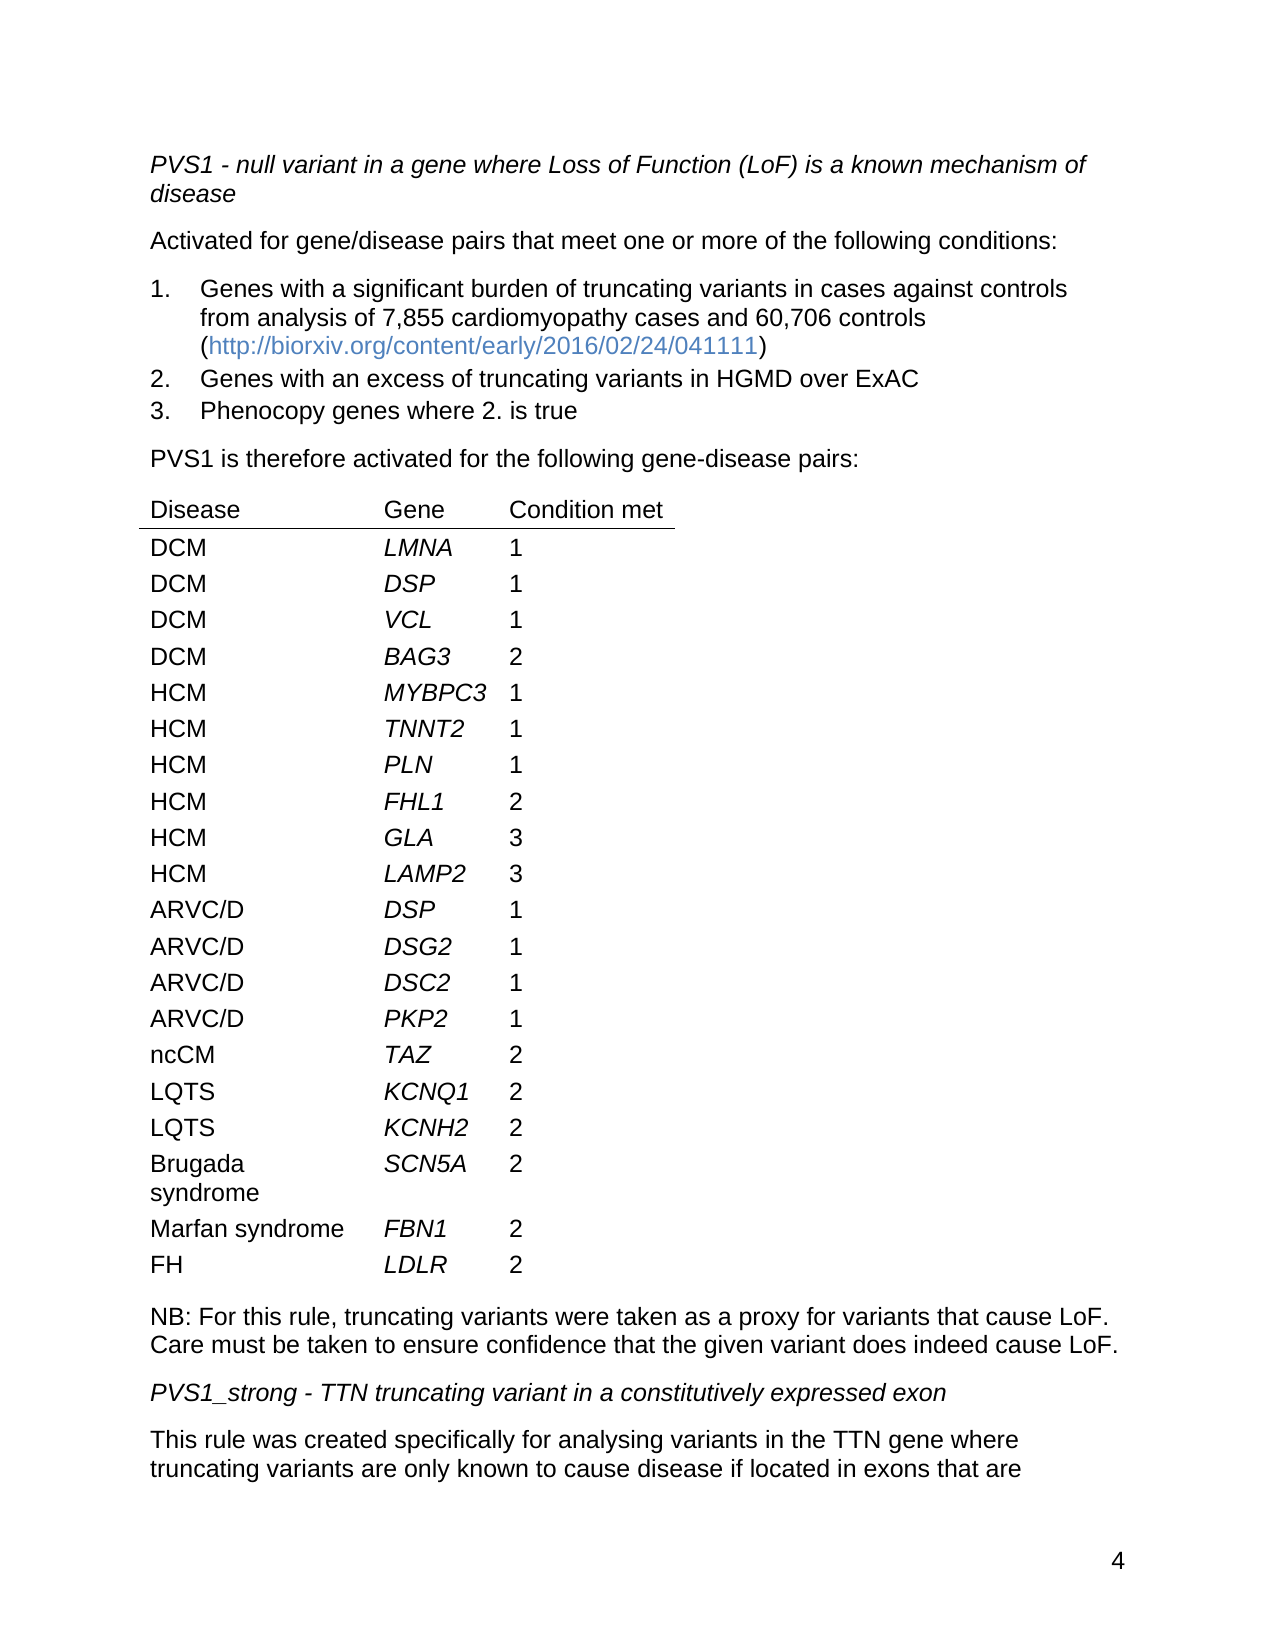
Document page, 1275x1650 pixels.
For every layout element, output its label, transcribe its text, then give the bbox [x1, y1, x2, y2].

table_cell MYBPC3 [373, 674, 498, 710]
table_cell DCM [139, 529, 372, 565]
table_cell 1 [498, 747, 674, 783]
table_cell 3 [498, 819, 674, 855]
table_cell Brugada syndrome [139, 1145, 372, 1210]
table_cell 1 [498, 674, 674, 710]
table_cell PLN [373, 747, 498, 783]
table_cell 2 [498, 1073, 674, 1109]
table_cell LAMP2 [373, 855, 498, 892]
table_header Disease [139, 491, 372, 527]
table_cell HCM [139, 783, 372, 819]
table_cell LDLR [373, 1247, 498, 1283]
table_cell KCNQ1 [373, 1073, 498, 1109]
table_cell 2 [498, 1037, 674, 1073]
table_cell ARVC/D [139, 1000, 372, 1037]
table_cell LQTS [139, 1109, 372, 1145]
table_cell DCM [139, 638, 372, 674]
table_header Gene [373, 491, 498, 527]
table_cell KCNH2 [373, 1109, 498, 1145]
table_cell Marfan syndrome [139, 1210, 372, 1247]
table_cell DCM [139, 565, 372, 602]
table_cell DSC2 [373, 964, 498, 1000]
table_cell 1 [498, 892, 674, 928]
table_cell 2 [498, 638, 674, 674]
table_cell HCM [139, 855, 372, 892]
text NB: For this rule, truncating variants were taken as a proxy for variants that cause LoF. Care must be taken to ensure confidence that the given variant does indeed cause LoF. [150, 1302, 1125, 1359]
table_cell HCM [139, 710, 372, 747]
table_cell LQTS [139, 1073, 372, 1109]
table_cell ARVC/D [139, 928, 372, 964]
table_cell FHL1 [373, 783, 498, 819]
table_cell PKP2 [373, 1000, 498, 1037]
table_cell 2 [498, 1210, 674, 1247]
table_cell LMNA [373, 529, 498, 565]
table_cell TAZ [373, 1037, 498, 1073]
table_cell DSG2 [373, 928, 498, 964]
table_cell VCL [373, 602, 498, 638]
text Activated for gene/disease pairs that meet one or more of the following conditions: [150, 226, 1125, 255]
table_cell FBN1 [373, 1210, 498, 1247]
table_cell 1 [498, 602, 674, 638]
text PVS1 - null variant in a gene where Loss of Function (LoF) is a known mechanism of disease [150, 150, 1125, 207]
table_cell 2 [498, 1109, 674, 1145]
table_cell SCN5A [373, 1145, 498, 1210]
table_cell BAG3 [373, 638, 498, 674]
table_cell TNNT2 [373, 710, 498, 747]
list Phenocopy genes where 2. is true [150, 396, 1125, 425]
table_cell 1 [498, 710, 674, 747]
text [150, 1425, 1125, 1483]
text PVS1_strong - TTN truncating variant in a constitutively expressed exon [150, 1378, 1125, 1407]
list Genes with an excess of truncating variants in HGMD over ExAC [150, 364, 1125, 392]
table_cell DCM [139, 602, 372, 638]
table_cell ARVC/D [139, 964, 372, 1000]
table_cell HCM [139, 674, 372, 710]
table_cell 1 [498, 565, 674, 602]
table_cell 3 [498, 855, 674, 892]
table_cell HCM [139, 747, 372, 783]
table_header Condition met [498, 491, 674, 527]
list Genes with a significant burden of truncating variants in cases against controls from analysis of 7,855 cardiomyopathy cases and 60,706 controls (http://biorxiv.org/content/early/2016/02/24/041111) [150, 274, 1125, 360]
table_cell 1 [498, 964, 674, 1000]
text PVS1 is therefore activated for the following gene-disease pairs: [150, 444, 1125, 472]
table_cell GLA [373, 819, 498, 855]
table_cell DSP [373, 565, 498, 602]
table_cell 1 [498, 928, 674, 964]
table_cell 2 [498, 1145, 674, 1210]
table_cell 2 [498, 783, 674, 819]
table_cell ncCM [139, 1037, 372, 1073]
table_cell HCM [139, 819, 372, 855]
table_cell FH [139, 1247, 372, 1283]
table_cell ARVC/D [139, 892, 372, 928]
table_cell 1 [498, 1000, 674, 1037]
table_cell 2 [498, 1247, 674, 1283]
table_cell DSP [373, 892, 498, 928]
table_cell 1 [498, 529, 674, 565]
